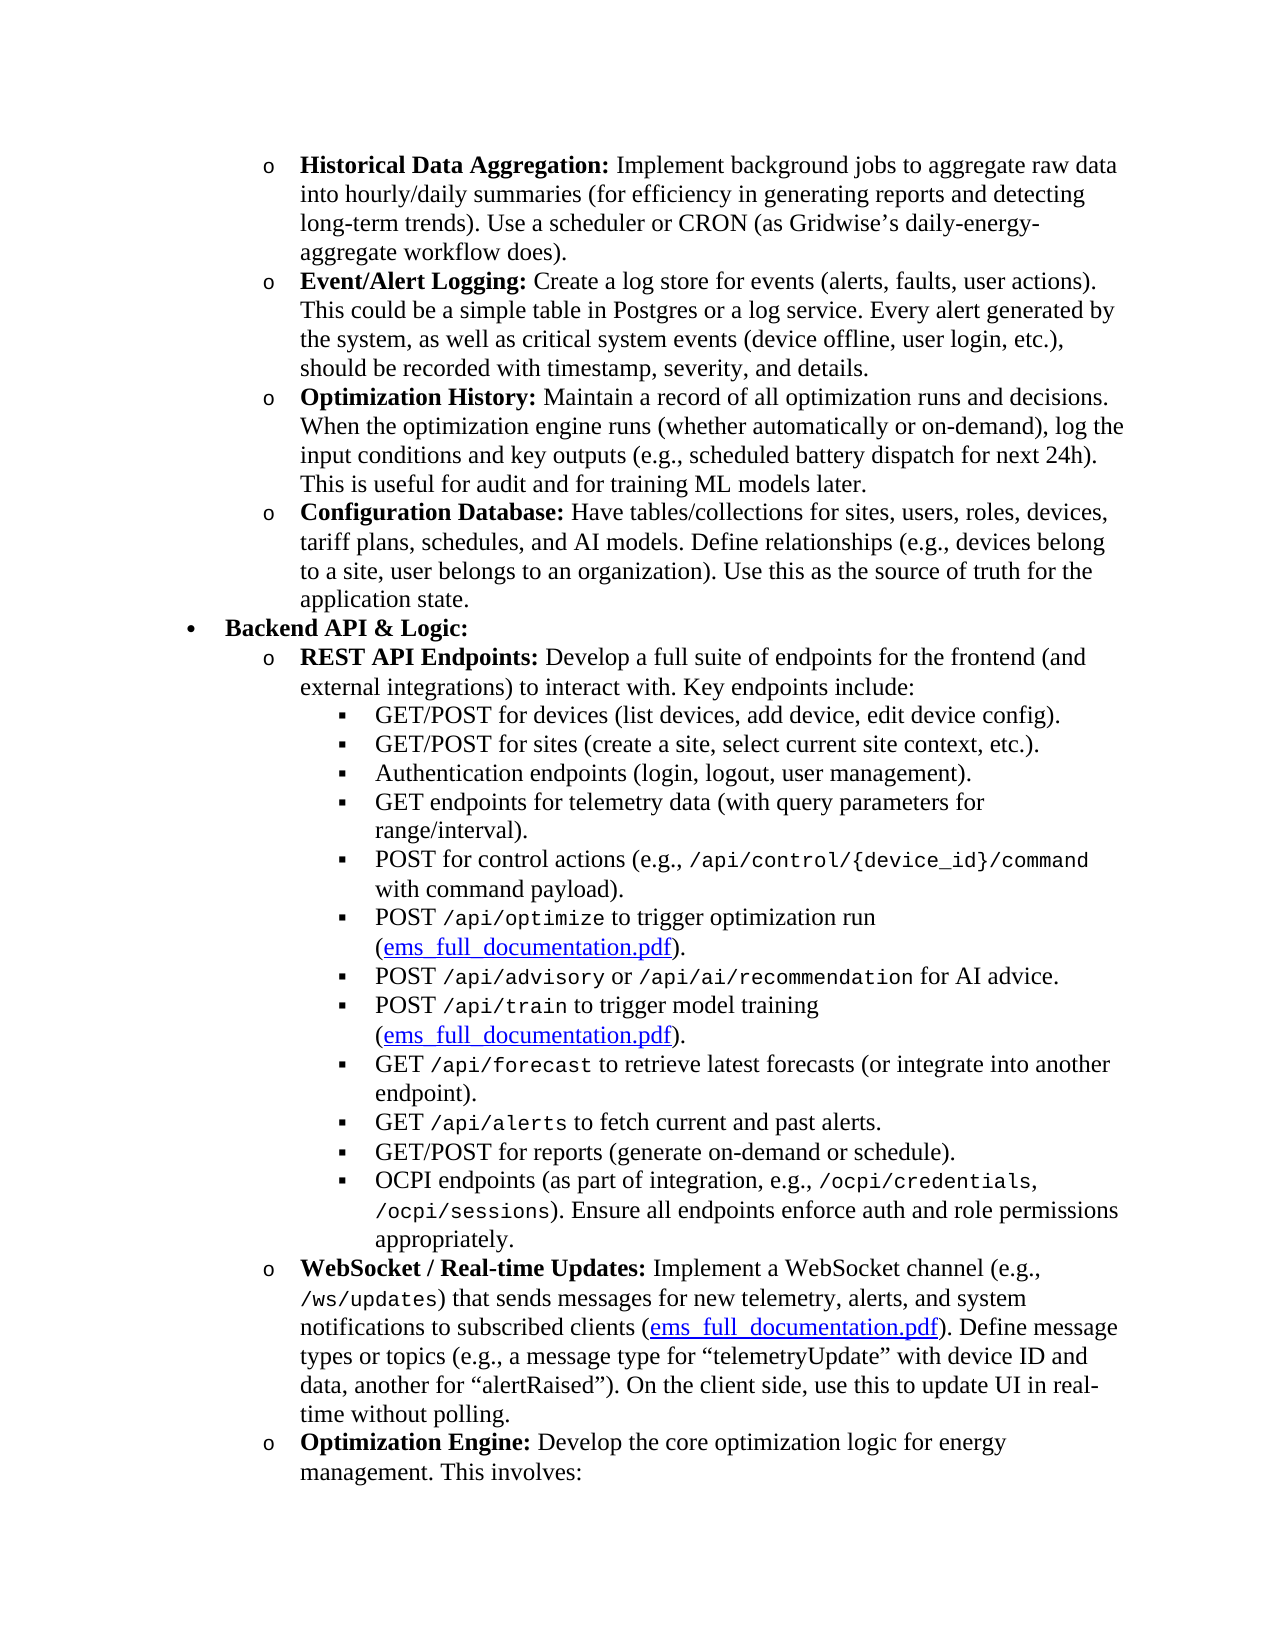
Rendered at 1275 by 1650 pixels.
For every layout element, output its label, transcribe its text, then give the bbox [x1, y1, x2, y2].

list POST /api/optimize to trigger optimization run (ems_full_documentation.pdf). [337, 902, 1125, 961]
list Event/Alert Logging: Create a log store for events (alerts, faults, user actions). This could be a simple table in Postgres or a log service. Every alert generated by the system, as well as critical system events (device offline, user login, etc.), should be recorded with timestamp, severity, and details. [262, 266, 1125, 382]
list GET/POST for sites (create a site, select current site context, etc.). [337, 729, 1125, 758]
list Historical Data Aggregation: Implement background jobs to aggregate raw data into hourly/daily summaries (for efficiency in generating reports and detecting long-term trends). Use a scheduler or CRON (as Gridwise’s daily-energy-aggregate workflow does). [262, 150, 1125, 266]
list Optimization Engine: Develop the core optimization logic for energy management. This involves: [262, 1427, 1125, 1486]
list Configuration Database: Have tables/collections for sites, users, roles, devices, tariff plans, schedules, and AI models. Define relationships (e.g., devices belong to a site, user belongs to an organization). Use this as the source of truth for the application state. [262, 497, 1125, 613]
list Optimization History: Maintain a record of all optimization runs and decisions. When the optimization engine runs (whether automatically or on-demand), log the input conditions and key outputs (e.g., scheduled battery dispatch for next 24h). This is useful for audit and for training ML models later. [262, 382, 1125, 497]
list Authentication endpoints (login, logout, user management). [337, 758, 1125, 787]
list POST /api/advisory or /api/ai/recommendation for AI advice. [337, 961, 1125, 990]
list GET /api/alerts to fetch current and past alerts. [337, 1107, 1125, 1137]
list GET/POST for devices (list devices, add device, edit device config). [337, 700, 1125, 729]
list Backend API & Logic: [187, 613, 1125, 642]
list REST API Endpoints: Develop a full suite of endpoints for the frontend (and external integrations) to interact with. Key endpoints include: [262, 642, 1125, 700]
list POST for control actions (e.g., /api/control/{device_id}/command with command payload). [337, 844, 1125, 902]
list GET /api/forecast to retrieve latest forecasts (or integrate into another endpoint). [337, 1049, 1125, 1107]
list WebSocket / Real-time Updates: Implement a WebSocket channel (e.g., /ws/updates) that sends messages for new telemetry, alerts, and system notifications to subscribed clients (ems_full_documentation.pdf). Define message types or topics (e.g., a message type for “telemetryUpdate” with device ID and data, another for “alertRaised”). On the client side, use this to update UI in real-time without polling. [262, 1253, 1125, 1427]
list OCPI endpoints (as part of integration, e.g., /ocpi/credentials, /ocpi/sessions). Ensure all endpoints enforce auth and role permissions appropriately. [337, 1165, 1125, 1253]
list POST /api/train to trigger model training (ems_full_documentation.pdf). [337, 990, 1125, 1049]
list GET/POST for reports (generate on-demand or schedule). [337, 1137, 1125, 1165]
list GET endpoints for telemetry data (with query parameters for range/interval). [337, 787, 1125, 844]
